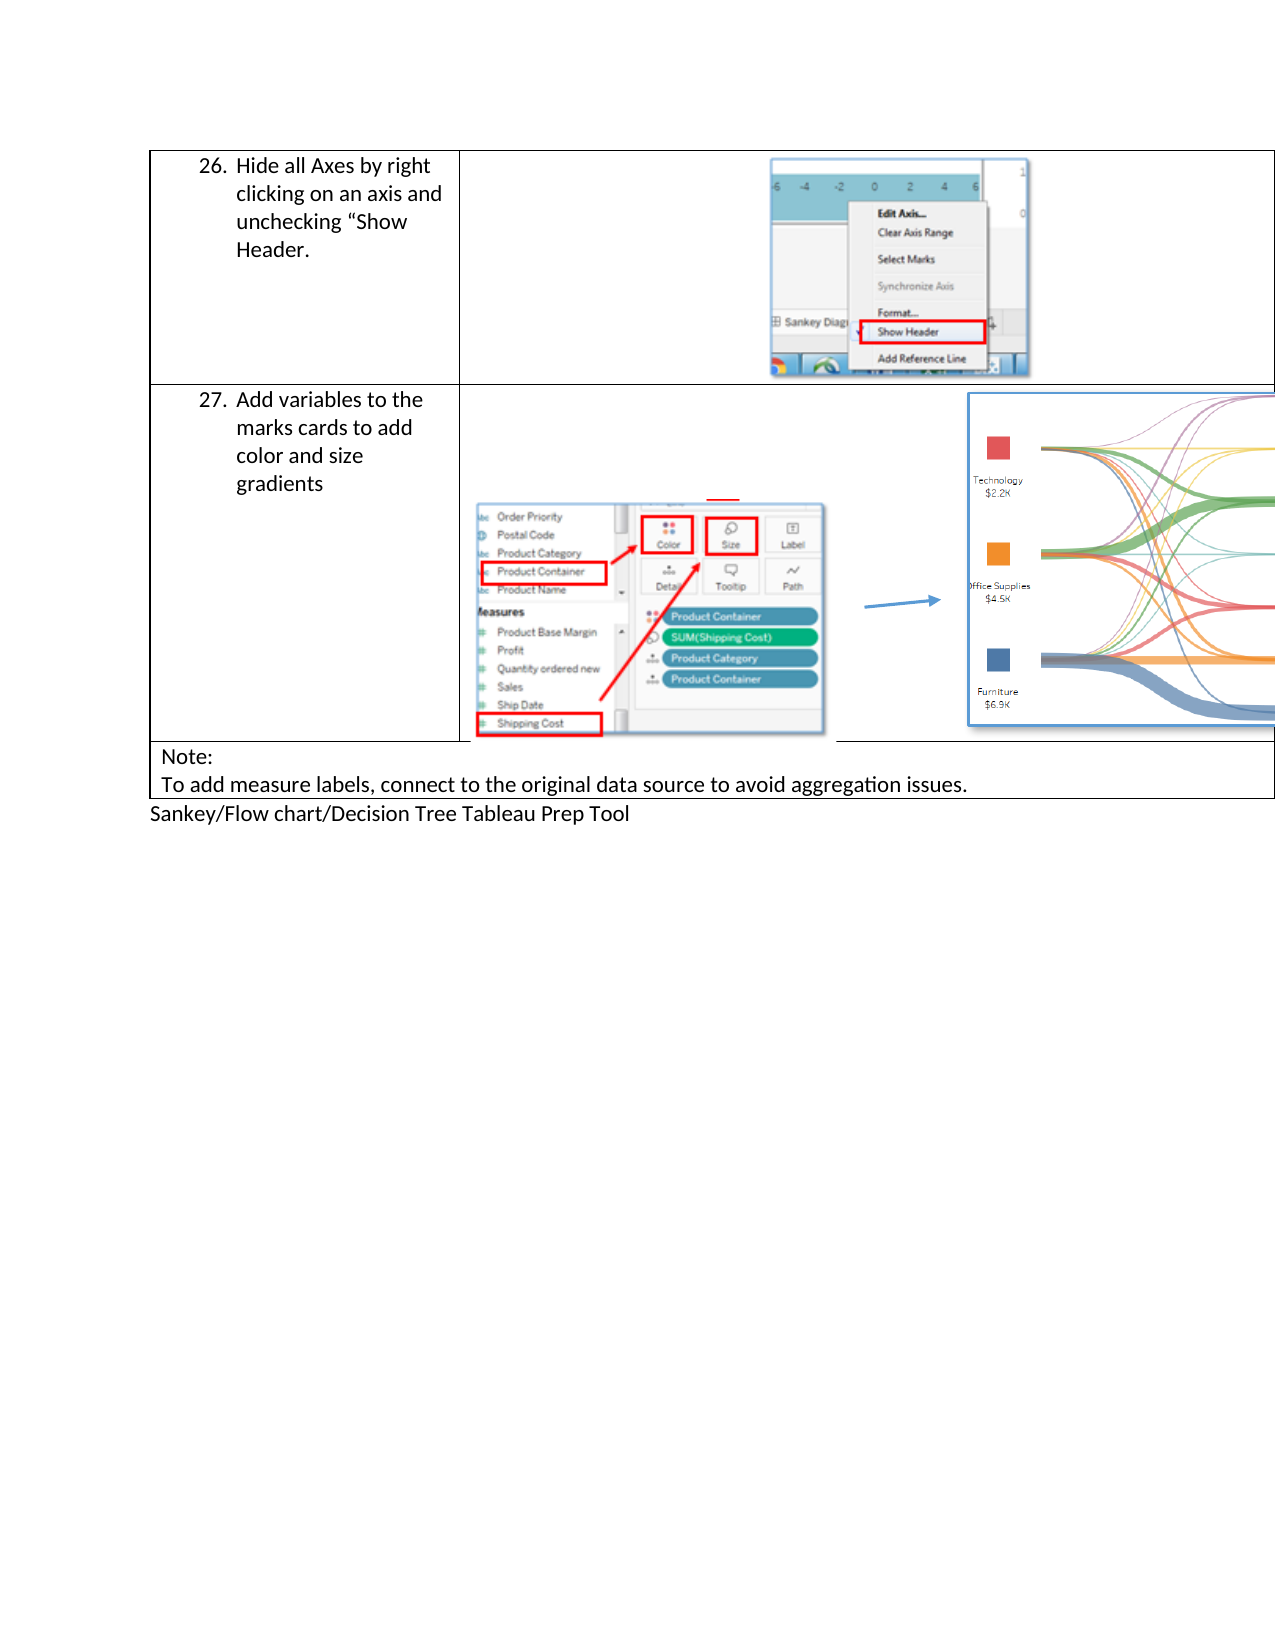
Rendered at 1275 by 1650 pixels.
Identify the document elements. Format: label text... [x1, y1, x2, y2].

picture [760, 151, 1040, 384]
text Sankey/Flow chart/Decision Tree Tableau Prep Tool [150, 799, 1125, 827]
picture [970, 394, 1275, 724]
table_cell [460, 151, 760, 384]
table_cell [460, 385, 1274, 741]
table_cell Add variables to the marks cards to add color and size gradients [151, 385, 459, 741]
table_cell Hide all Axes by right clicking on an axis and unchecking “Show Header. [151, 151, 459, 384]
table_cell [1040, 151, 1274, 384]
picture [470, 499, 837, 742]
table_cell Note: To add measure labels, connect to the original data source to avoid aggregation issues. [151, 742, 1274, 798]
